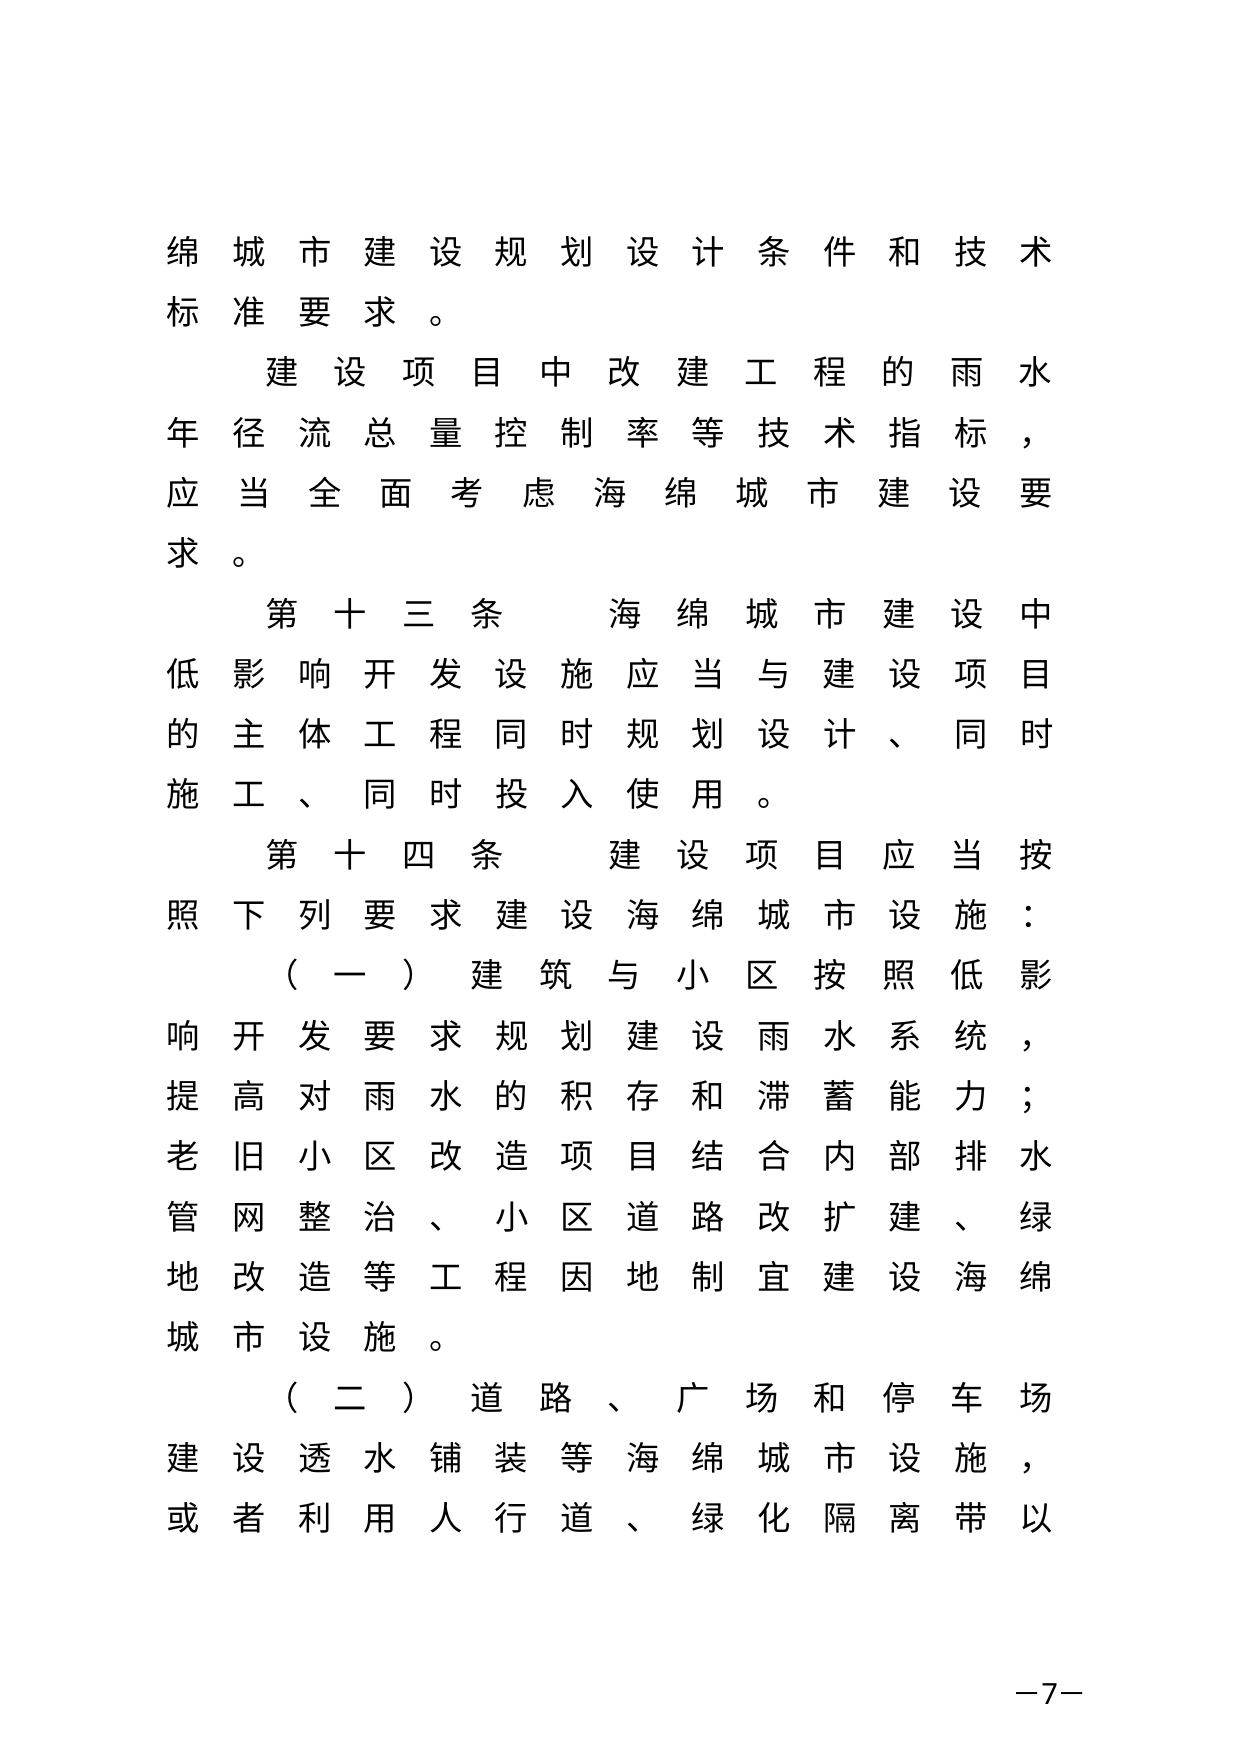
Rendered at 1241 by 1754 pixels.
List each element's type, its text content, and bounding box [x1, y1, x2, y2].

text 建设项目中改建工程的雨水年径流总量控制率等技术指标，应当全面考虑海绵城市建设要求。 [167, 340, 1085, 581]
text 第十三条 海绵城市建设中低影响开发设施应当与建设项目的主体工程同时规划设计、同时施工、同时投入使用。 [167, 581, 1085, 822]
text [167, 1365, 1085, 1546]
text 第十四条 建设项目应当按照下列要求建设海绵城市设施： [167, 822, 1085, 943]
text （一）建筑与小区按照低影响开发要求规划建设雨水系统，提高对雨水的积存和滞蓄能力；老旧小区改造项目结合内部排水管网整治、小区道路改扩建、绿地改造等工程因地制宜建设海绵城市设施。 [167, 943, 1085, 1365]
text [167, 219, 1085, 340]
